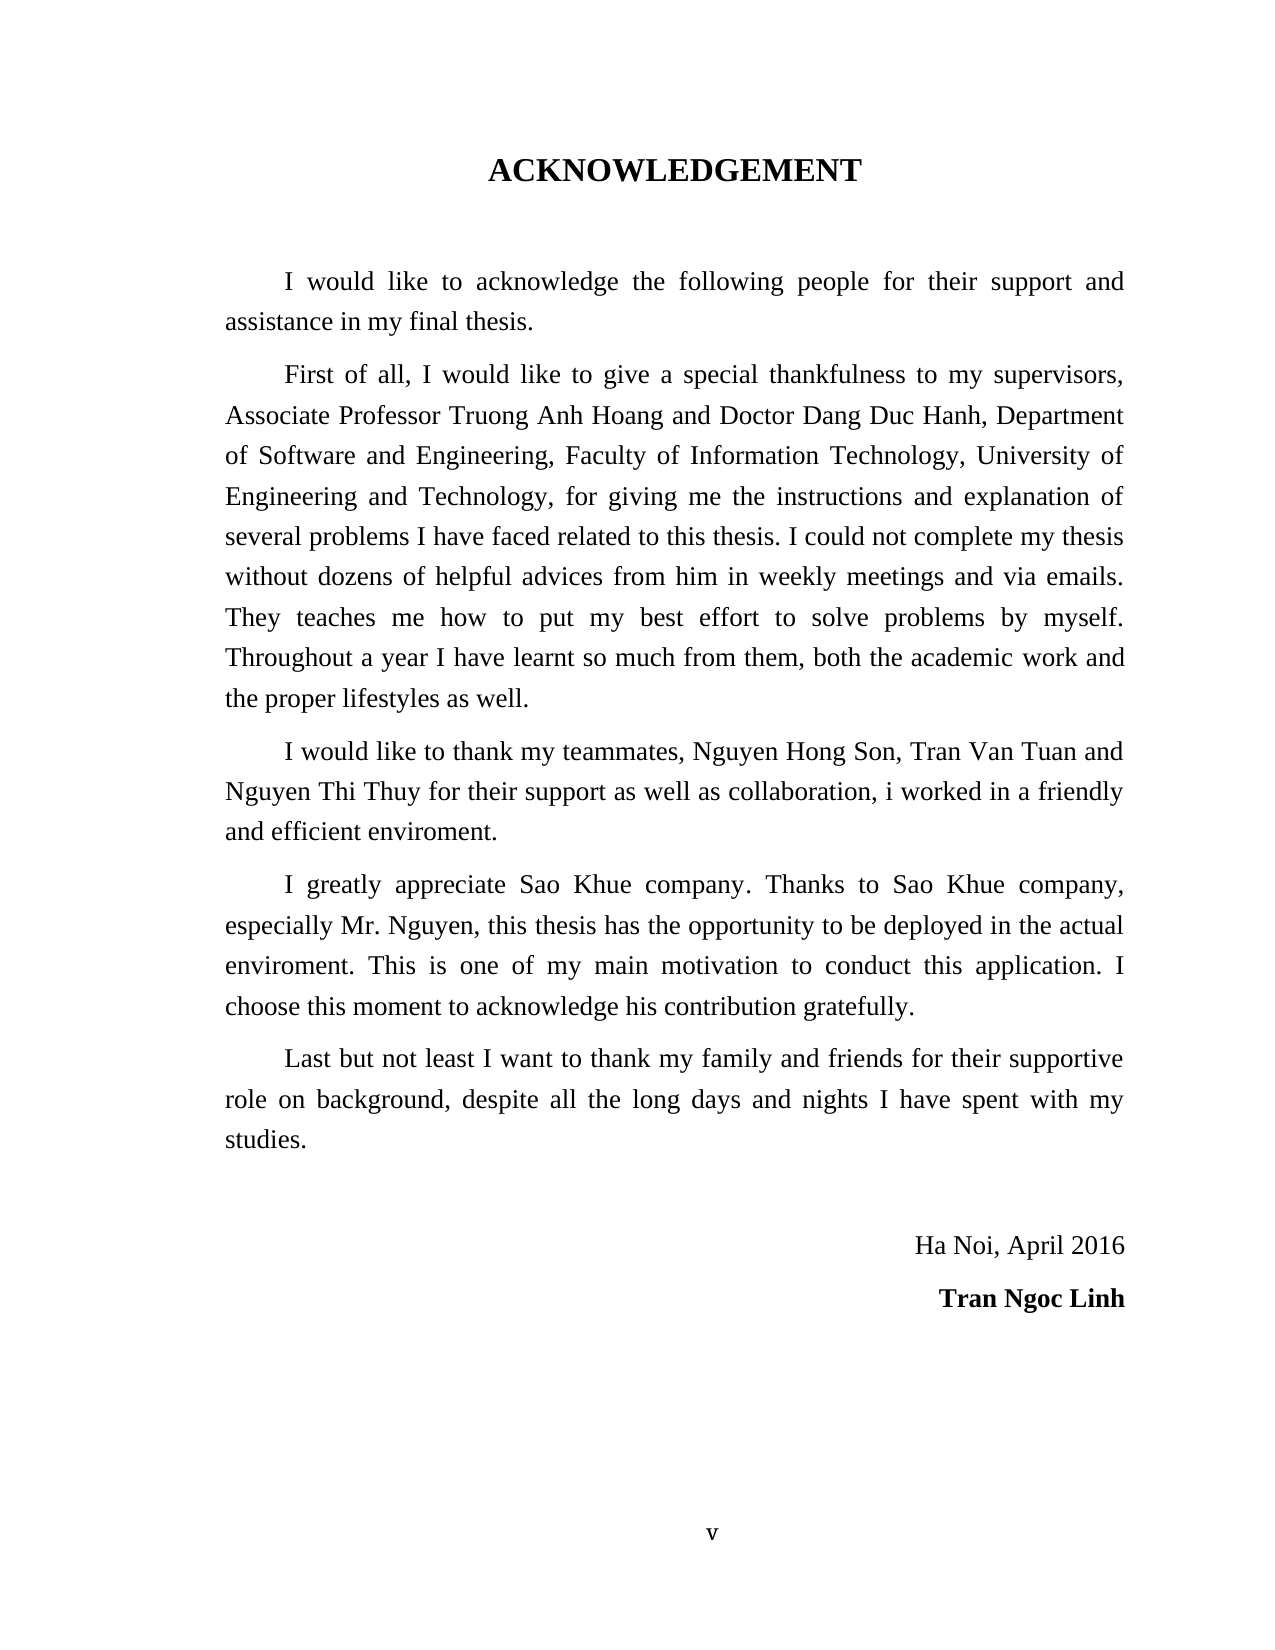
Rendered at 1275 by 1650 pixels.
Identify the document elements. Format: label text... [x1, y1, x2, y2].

text Ha Noi, April 2016 [225, 1229, 1125, 1260]
text First of all, I would like to give a special thankfulness to my supervisors, Associate Professor Truong Anh Hoang and Doctor Dang Duc Hanh, Department of Software and Engineering, Faculty of Information Technology, University of Engineering and Technology, for giving me the instructions and explanation of several problems I have faced related to this thesis. I could not complete my thesis without dozens of helpful advices from him in weekly meetings and via emails. They teaches me how to put my best effort to solve problems by myself. Throughout a year I have learnt so much from them, both the academic work and the proper lifestyles as well. [225, 358, 1125, 713]
text I would like to acknowledge the following people for their support and assistance in my final thesis. [225, 265, 1125, 337]
text I would like to thank my teammates, Nguyen Hong Son, Tran Van Tuan and Nguyen Thi Thuy for their support as well as collaboration, i worked in a friendly and efficient enviroment. [225, 734, 1125, 847]
text I greatly appreciate Sao Khue company. Thanks to Sao Khue company, especially Mr. Nguyen, this thesis has the opportunity to be deployed in the actual enviroment. This is one of my main motivation to conduct this application. I choose this moment to acknowledge his contribution gratefully. [225, 868, 1125, 1021]
text Tran Ngoc Linh [225, 1282, 1125, 1313]
text Last but not least I want to thank my family and friends for their supportive role on background, despite all the long days and nights I have spent with my studies. [225, 1042, 1125, 1154]
text ACKNOWLEDGEMENT [225, 150, 1125, 188]
